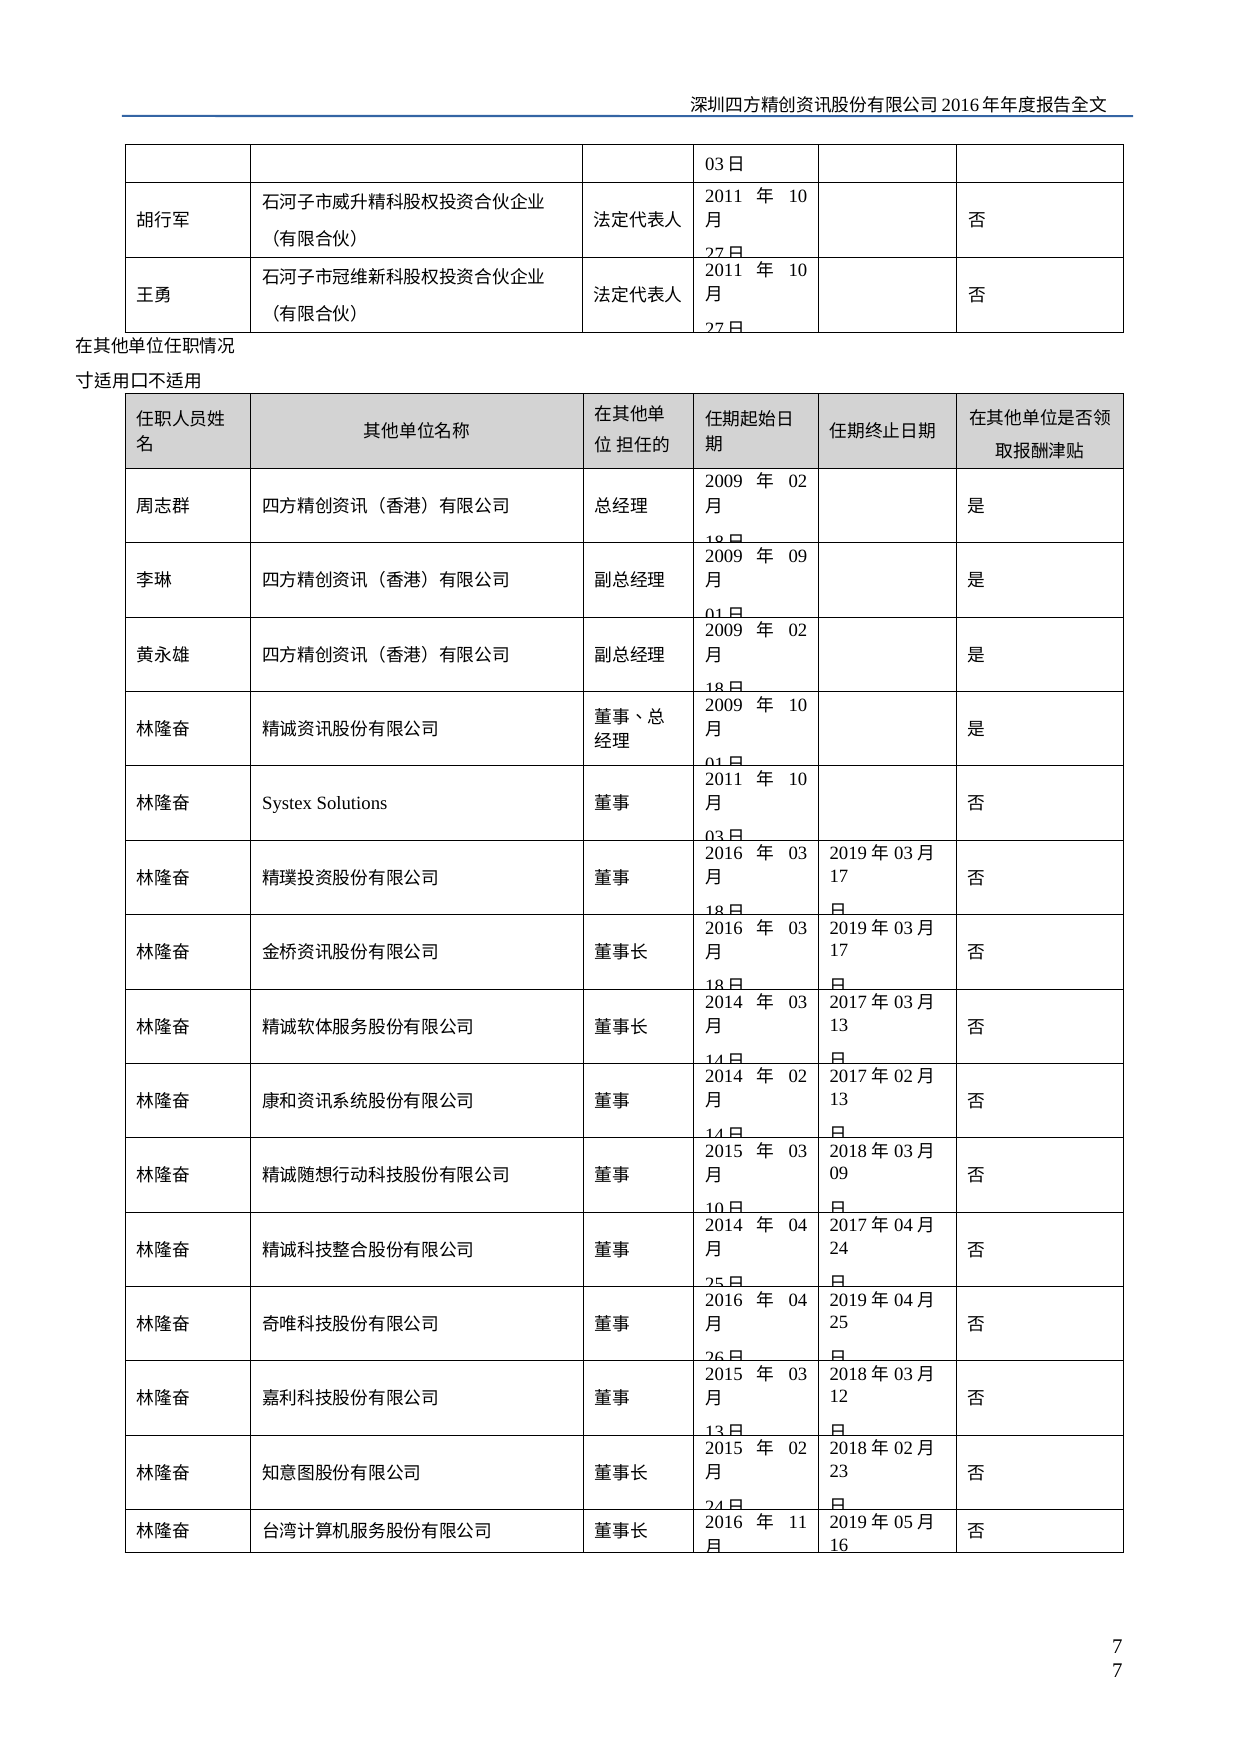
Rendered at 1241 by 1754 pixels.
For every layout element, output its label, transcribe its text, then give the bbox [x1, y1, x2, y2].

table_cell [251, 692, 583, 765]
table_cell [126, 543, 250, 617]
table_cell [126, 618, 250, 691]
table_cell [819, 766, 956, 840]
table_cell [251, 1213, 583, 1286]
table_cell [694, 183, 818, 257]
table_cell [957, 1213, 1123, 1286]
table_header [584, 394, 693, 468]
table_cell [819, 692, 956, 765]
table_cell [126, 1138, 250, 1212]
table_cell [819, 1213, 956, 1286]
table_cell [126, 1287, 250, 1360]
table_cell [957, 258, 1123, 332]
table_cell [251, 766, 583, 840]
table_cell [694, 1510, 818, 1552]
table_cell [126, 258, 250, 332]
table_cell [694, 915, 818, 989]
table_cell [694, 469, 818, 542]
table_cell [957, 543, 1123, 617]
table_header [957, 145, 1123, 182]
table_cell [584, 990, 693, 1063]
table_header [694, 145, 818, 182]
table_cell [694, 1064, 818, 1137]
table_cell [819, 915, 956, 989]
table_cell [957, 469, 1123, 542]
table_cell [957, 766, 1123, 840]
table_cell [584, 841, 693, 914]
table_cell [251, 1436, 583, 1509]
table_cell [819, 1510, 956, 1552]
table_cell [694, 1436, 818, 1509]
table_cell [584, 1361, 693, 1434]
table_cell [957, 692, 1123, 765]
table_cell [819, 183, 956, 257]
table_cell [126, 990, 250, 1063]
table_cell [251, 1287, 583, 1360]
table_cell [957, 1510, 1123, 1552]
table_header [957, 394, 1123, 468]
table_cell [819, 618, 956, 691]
text 在其他单位任职情况 [76, 333, 1173, 357]
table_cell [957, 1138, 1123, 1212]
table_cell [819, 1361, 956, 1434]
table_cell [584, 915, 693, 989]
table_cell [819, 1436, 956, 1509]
text 寸适用口不适用 [76, 368, 1173, 393]
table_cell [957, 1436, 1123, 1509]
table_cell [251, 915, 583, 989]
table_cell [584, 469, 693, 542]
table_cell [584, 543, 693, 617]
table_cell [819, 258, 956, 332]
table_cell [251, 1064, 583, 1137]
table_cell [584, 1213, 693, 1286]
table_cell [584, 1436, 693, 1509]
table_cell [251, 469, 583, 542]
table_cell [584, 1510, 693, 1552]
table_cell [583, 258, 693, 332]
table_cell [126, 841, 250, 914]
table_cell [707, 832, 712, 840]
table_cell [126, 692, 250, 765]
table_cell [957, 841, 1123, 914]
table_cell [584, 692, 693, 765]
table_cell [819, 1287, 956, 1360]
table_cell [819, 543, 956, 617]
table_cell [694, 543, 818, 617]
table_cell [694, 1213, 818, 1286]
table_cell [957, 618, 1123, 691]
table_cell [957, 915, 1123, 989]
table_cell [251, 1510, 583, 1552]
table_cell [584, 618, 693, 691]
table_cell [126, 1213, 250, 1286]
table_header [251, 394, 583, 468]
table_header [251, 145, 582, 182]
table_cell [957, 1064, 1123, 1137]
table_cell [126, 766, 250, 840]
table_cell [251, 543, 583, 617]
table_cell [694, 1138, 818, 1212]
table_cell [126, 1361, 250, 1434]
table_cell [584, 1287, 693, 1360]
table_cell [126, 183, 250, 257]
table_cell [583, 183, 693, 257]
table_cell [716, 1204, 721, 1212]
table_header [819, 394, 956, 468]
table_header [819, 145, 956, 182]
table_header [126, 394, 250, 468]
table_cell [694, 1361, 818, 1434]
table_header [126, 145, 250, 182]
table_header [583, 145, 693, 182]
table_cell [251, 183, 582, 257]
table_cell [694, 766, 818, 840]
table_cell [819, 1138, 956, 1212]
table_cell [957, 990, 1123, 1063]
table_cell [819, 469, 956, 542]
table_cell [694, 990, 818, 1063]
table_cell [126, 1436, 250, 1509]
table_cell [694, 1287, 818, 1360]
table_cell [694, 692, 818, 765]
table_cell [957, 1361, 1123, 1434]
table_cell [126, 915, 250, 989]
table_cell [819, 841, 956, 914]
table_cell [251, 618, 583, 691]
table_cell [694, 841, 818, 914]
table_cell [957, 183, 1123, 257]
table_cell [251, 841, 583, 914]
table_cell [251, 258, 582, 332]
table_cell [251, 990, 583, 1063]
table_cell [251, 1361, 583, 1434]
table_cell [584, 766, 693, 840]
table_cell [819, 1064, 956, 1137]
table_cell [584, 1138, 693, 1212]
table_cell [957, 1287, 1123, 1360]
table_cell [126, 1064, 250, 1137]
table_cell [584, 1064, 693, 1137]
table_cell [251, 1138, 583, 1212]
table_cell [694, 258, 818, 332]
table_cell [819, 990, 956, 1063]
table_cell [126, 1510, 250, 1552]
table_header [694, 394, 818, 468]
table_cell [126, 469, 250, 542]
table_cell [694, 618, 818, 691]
